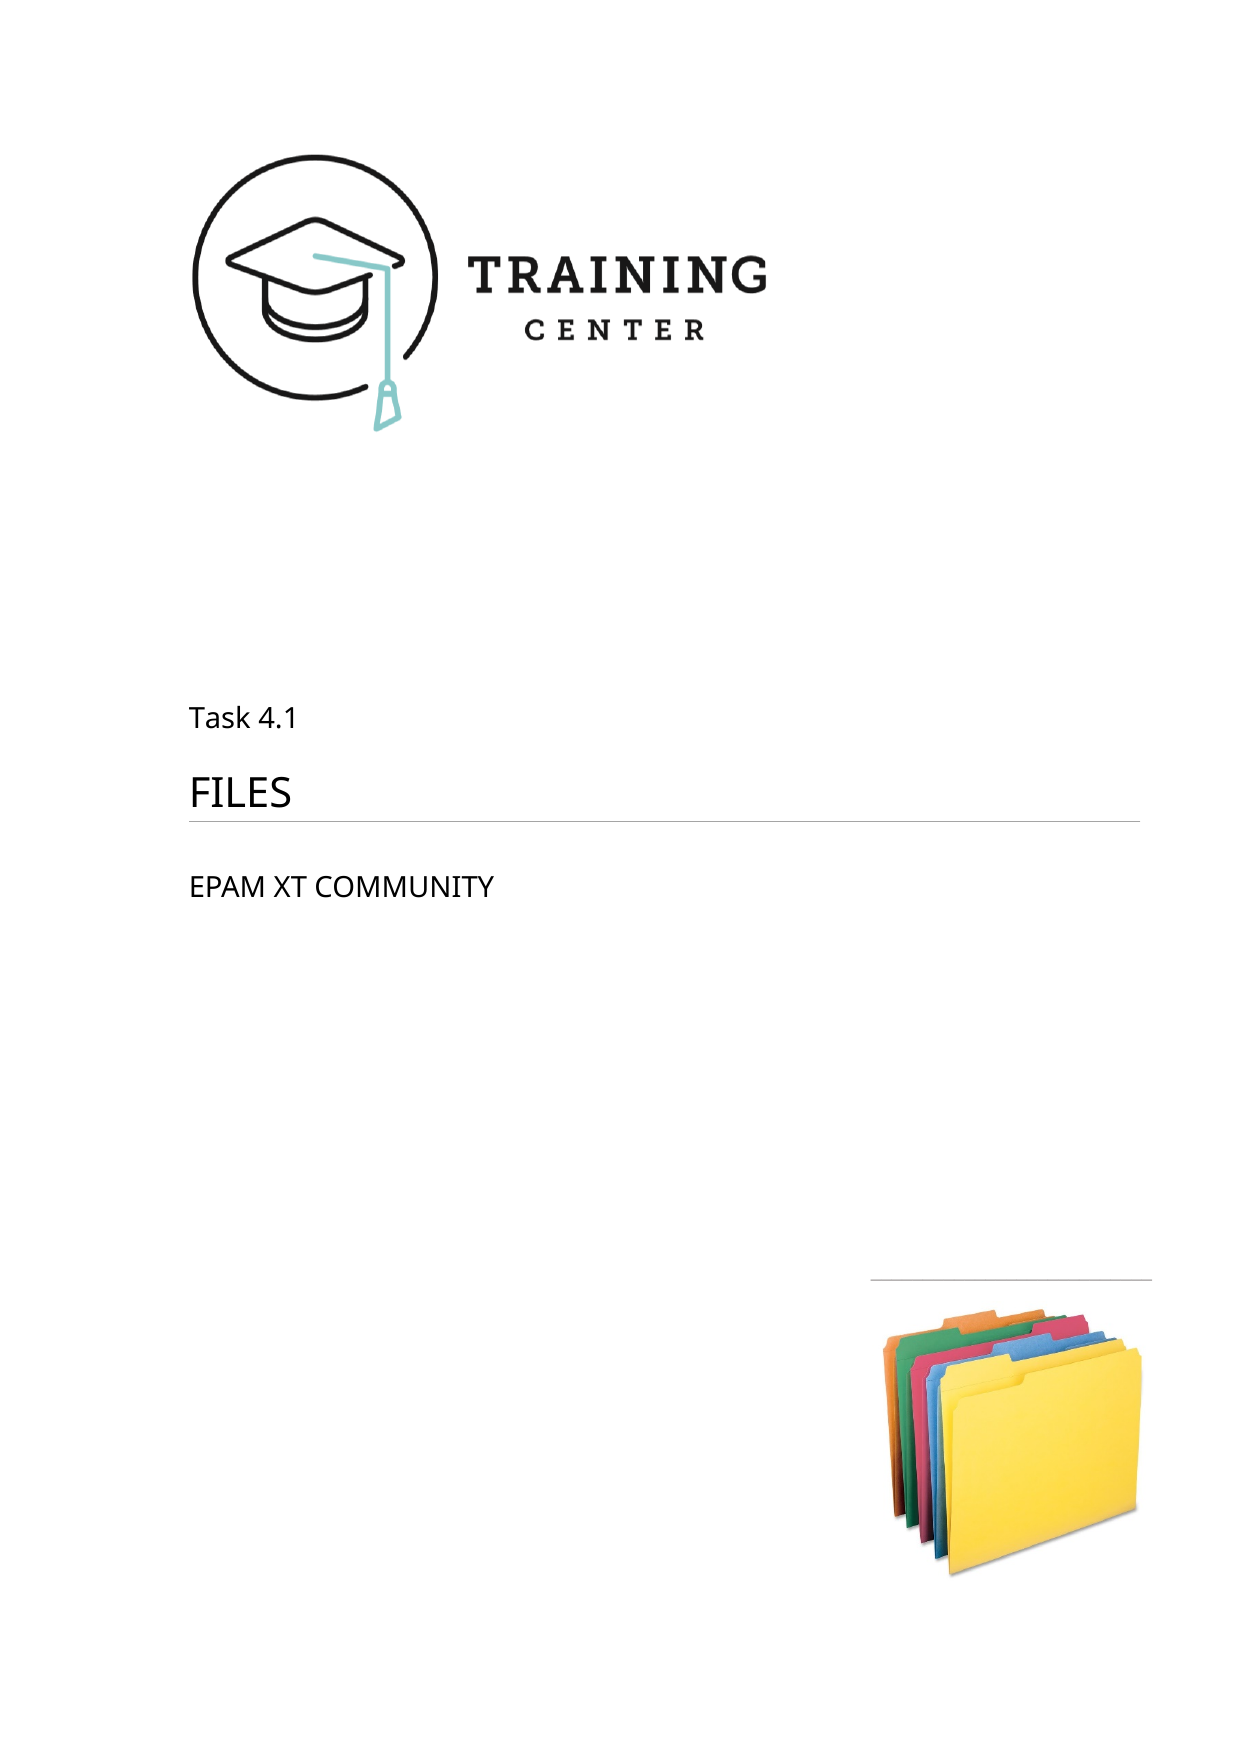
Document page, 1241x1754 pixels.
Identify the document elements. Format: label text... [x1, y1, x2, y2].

picture [177, 118, 784, 497]
text ___________________________ [177, 1259, 1152, 1283]
picture [872, 1301, 1152, 1582]
table_header Task 4.1 FILES [177, 685, 1152, 853]
table_cell EPAM XT COMMUNITY [177, 854, 1152, 918]
